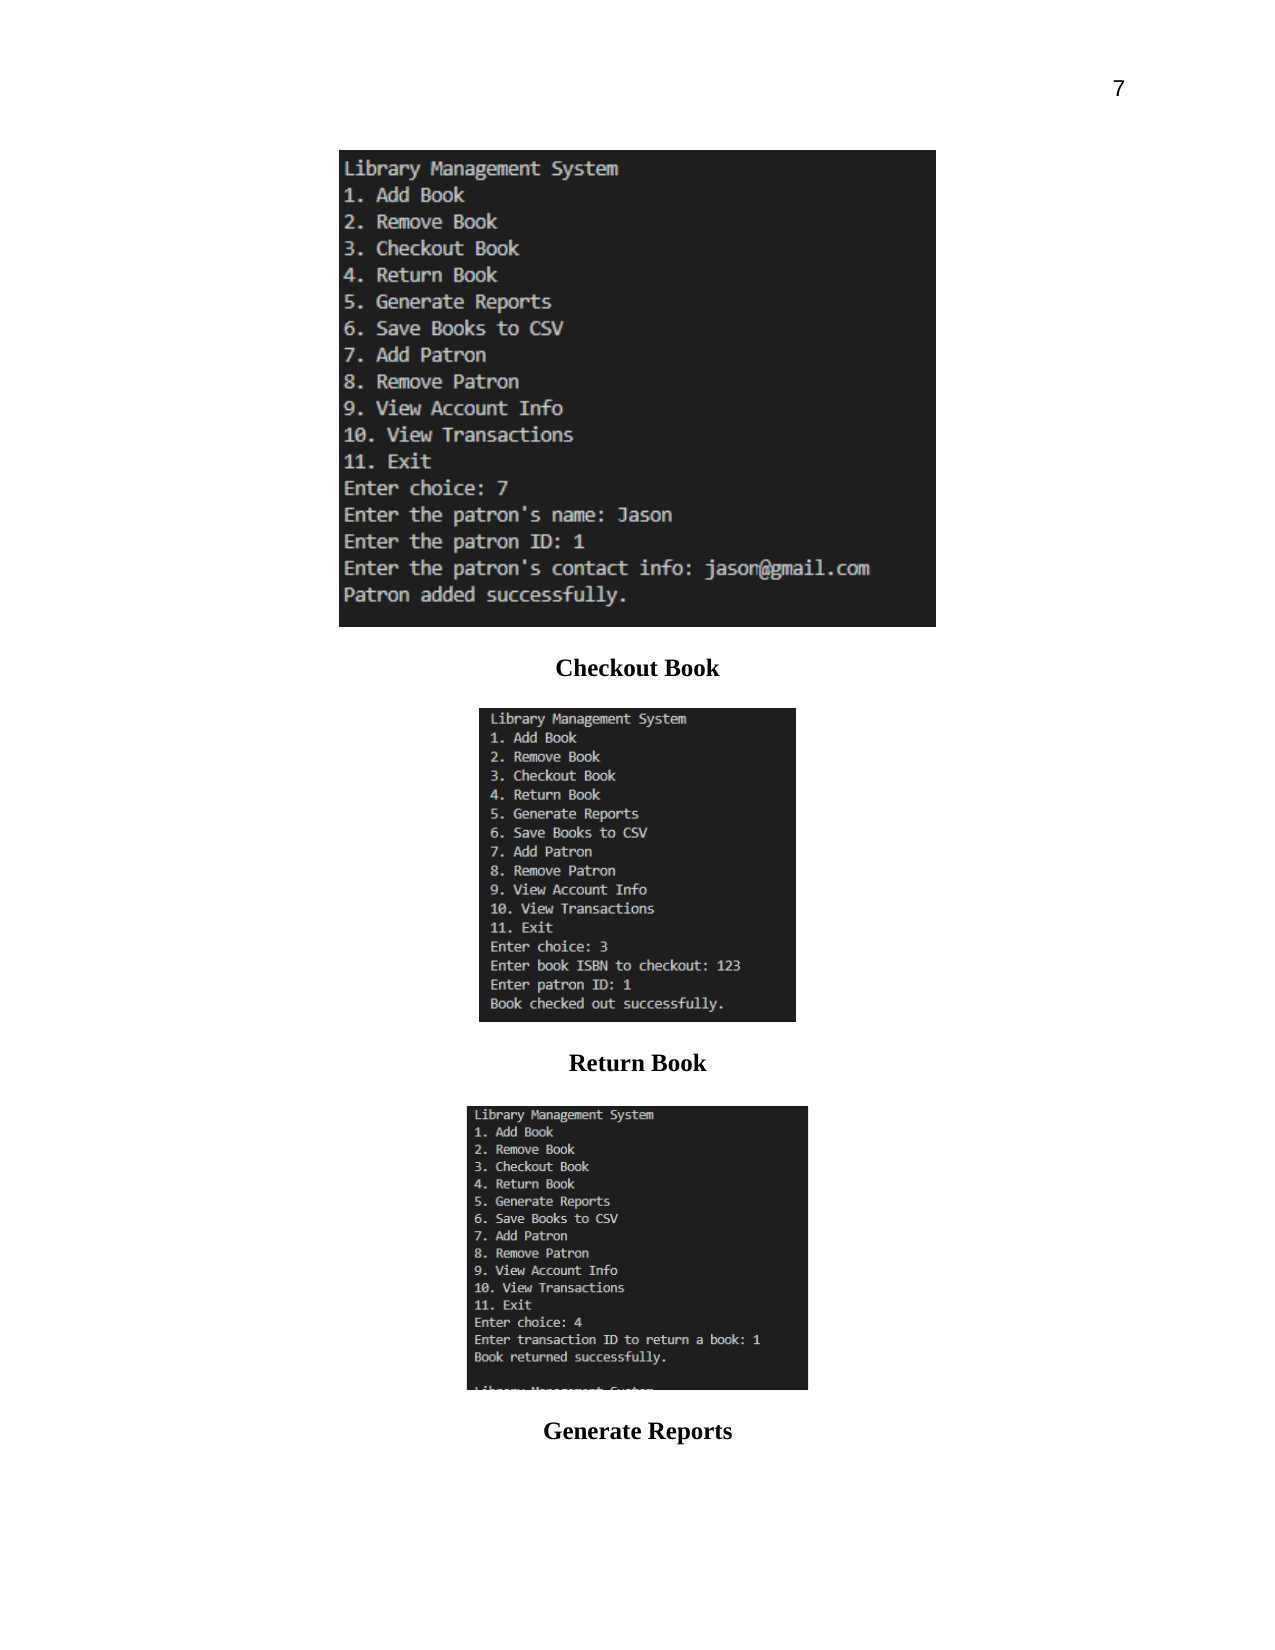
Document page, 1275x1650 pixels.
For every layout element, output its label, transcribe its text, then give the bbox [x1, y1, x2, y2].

picture [466, 1106, 809, 1390]
text Return Book [150, 1048, 1125, 1077]
picture [479, 708, 796, 1022]
picture [339, 150, 936, 627]
text Generate Reports [150, 1416, 1125, 1444]
